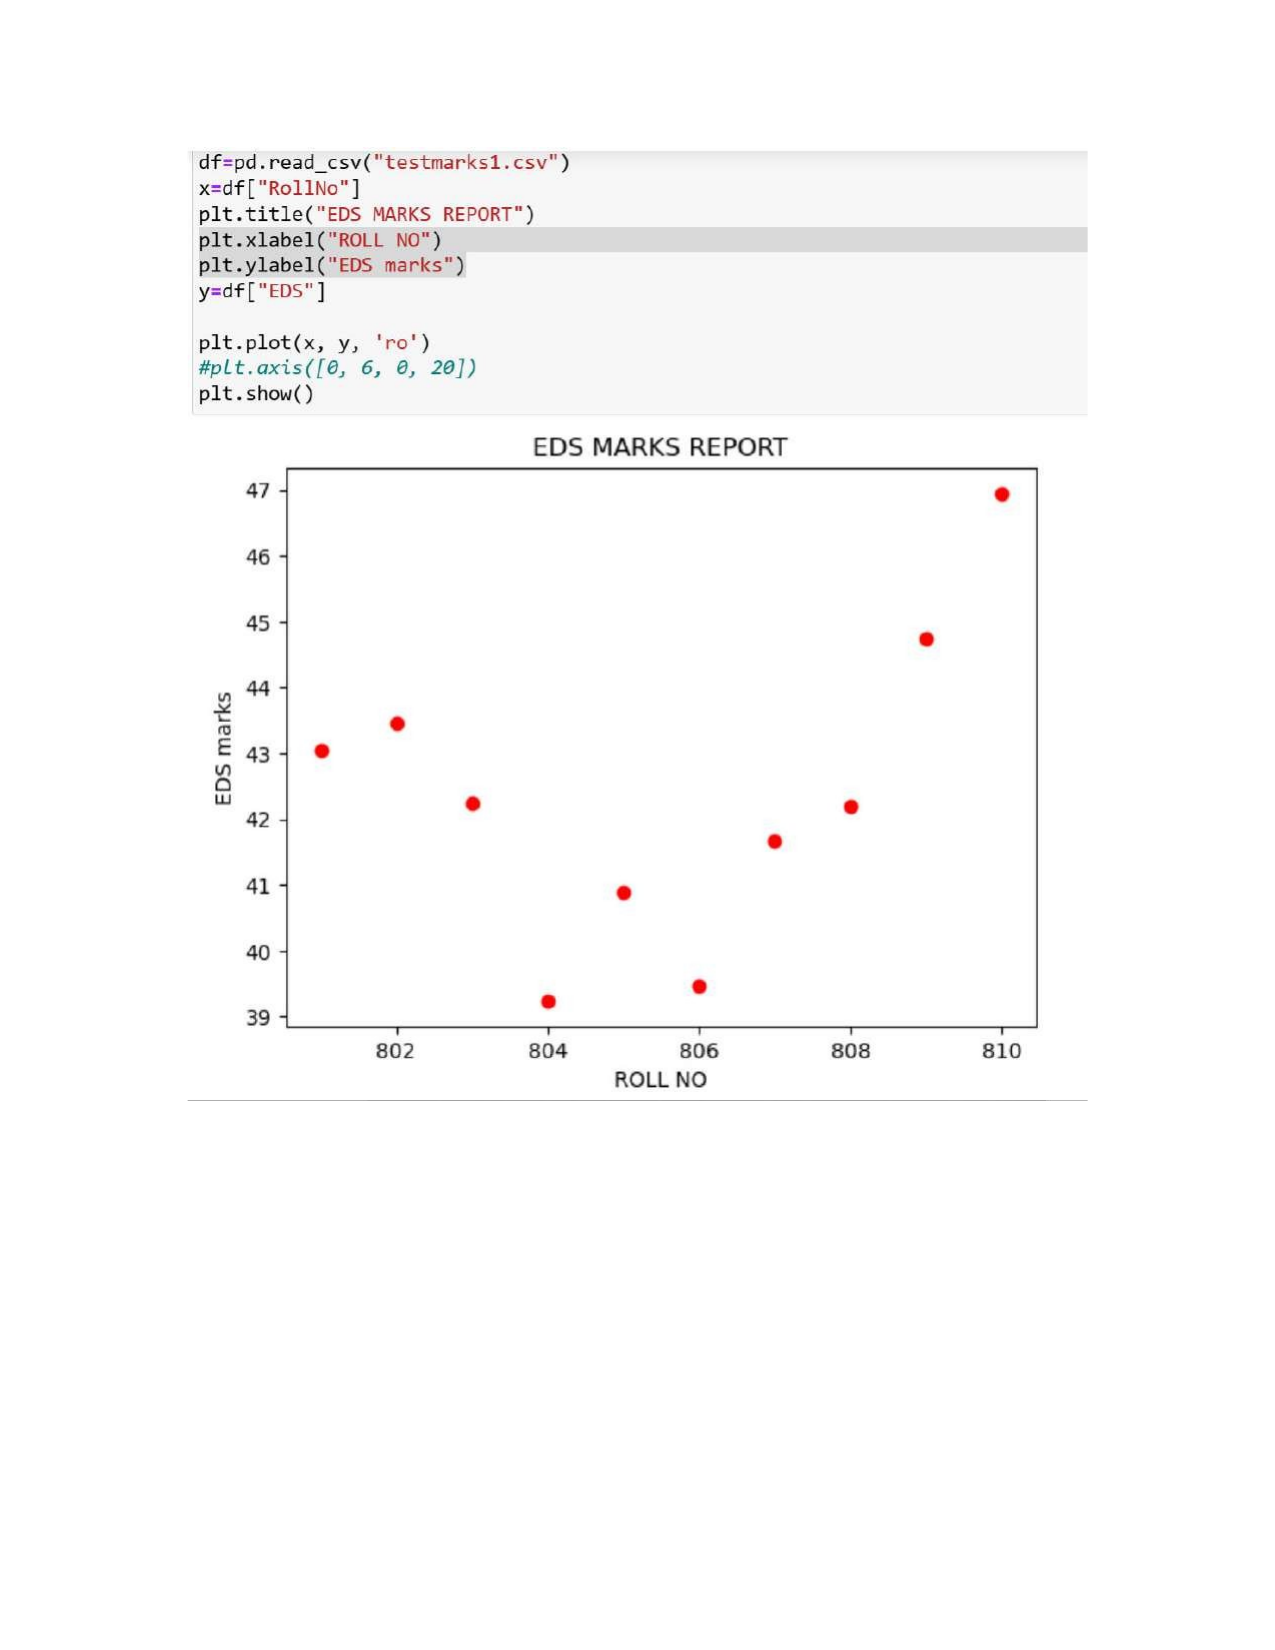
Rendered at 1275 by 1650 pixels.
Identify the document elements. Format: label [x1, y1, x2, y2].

picture [187, 147, 1088, 1101]
